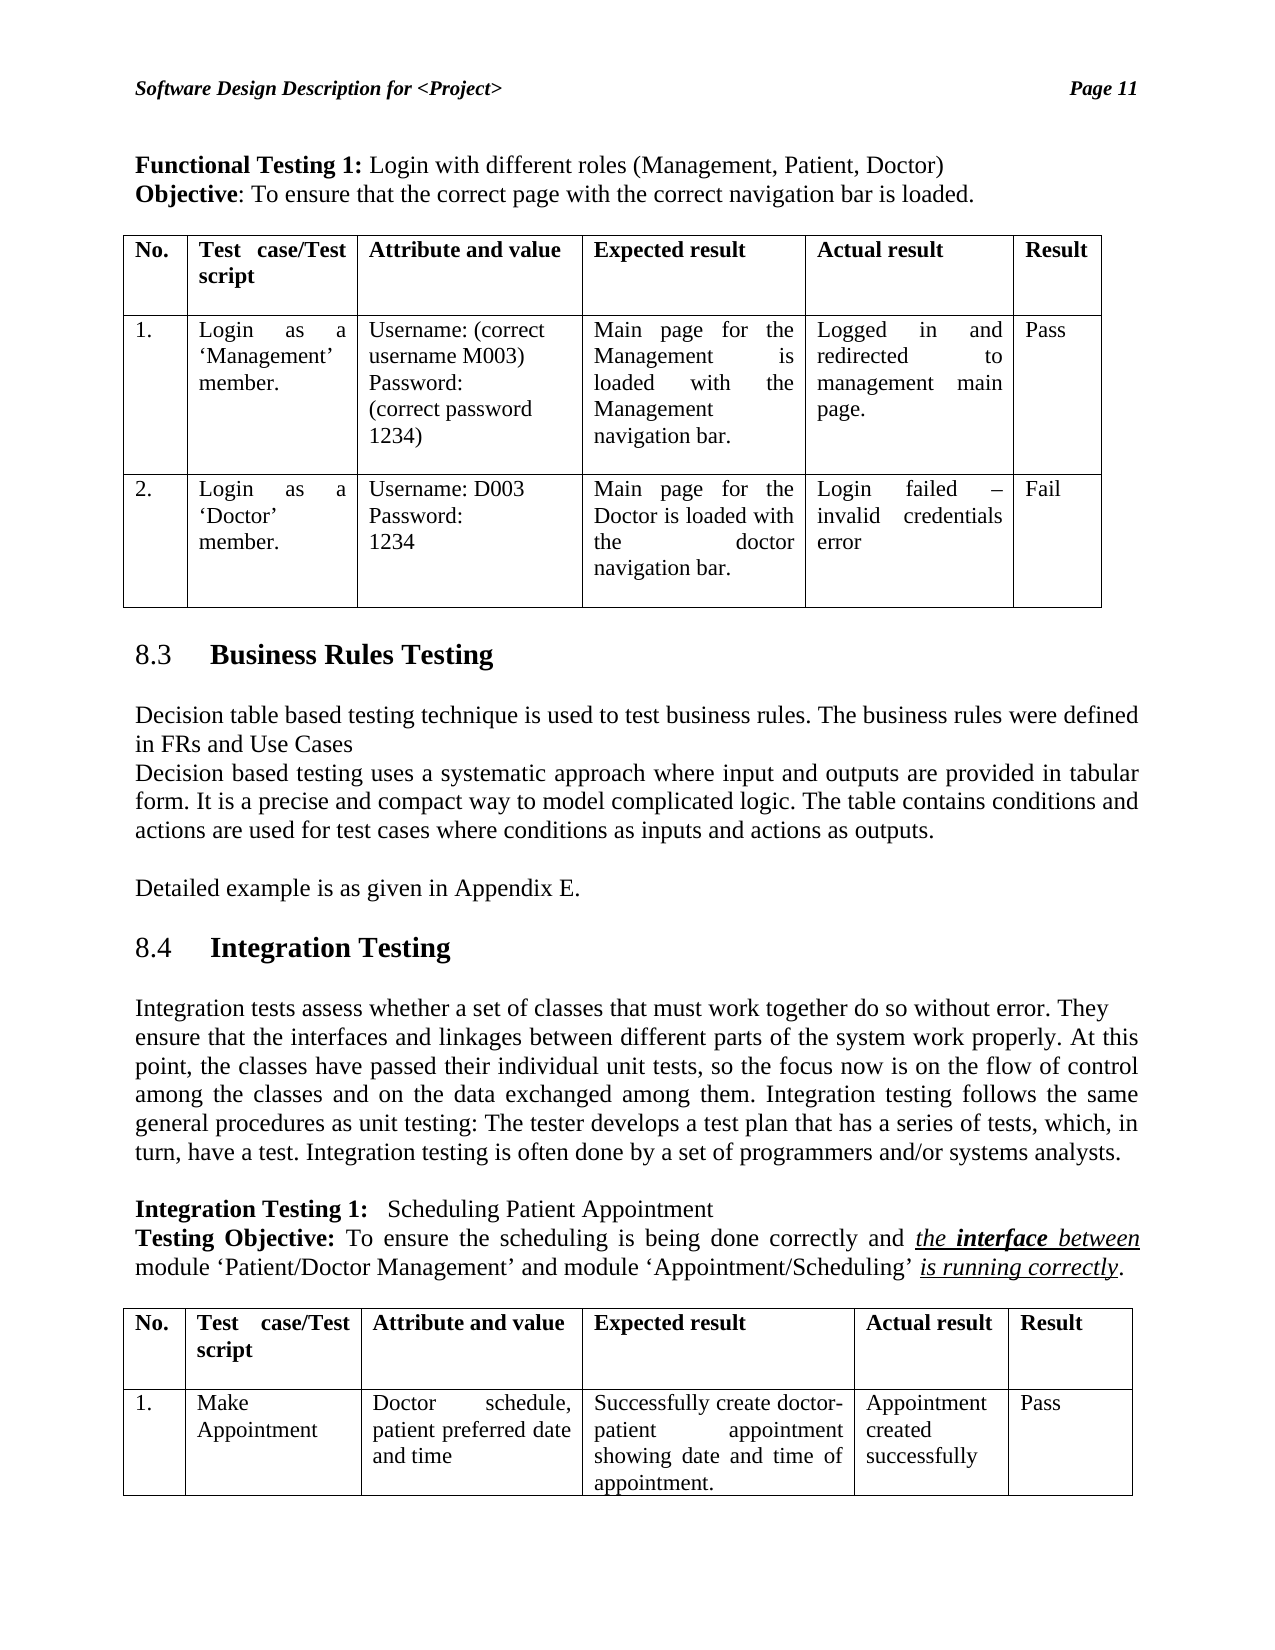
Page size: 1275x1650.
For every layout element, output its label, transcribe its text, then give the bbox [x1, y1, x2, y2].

table_cell Successfully create doctor-patient appointment showing date and time of appointment. [583, 1390, 854, 1495]
table_cell Main page for the Management is loaded with the Management navigation bar. [583, 316, 805, 474]
table_header Expected result [583, 1309, 854, 1388]
table_cell Fail [1014, 475, 1101, 607]
text Objective: To ensure that the correct page with the correct navigation bar is loaded. [135, 179, 1140, 207]
table_header No. [124, 1309, 185, 1388]
table_cell Login as a ‘Management’ member. [188, 316, 357, 474]
table_header Result [1014, 236, 1101, 315]
table_cell Main page for the Doctor is loaded with the doctor navigation bar. [583, 475, 805, 607]
text Decision table based testing technique is used to test business rules. The business rules were defined in FRs and Use Cases [135, 700, 1140, 758]
table_header Test case/Test script [188, 236, 357, 315]
table_header No. [124, 236, 187, 315]
text Integration tests assess whether a set of classes that must work together do so without error. They [135, 993, 1140, 1022]
table_cell 2. [124, 475, 187, 607]
table_cell Logged in and redirected to management main page. [806, 316, 1013, 474]
table_header Test case/Test script [186, 1309, 361, 1388]
table_header Attribute and value [362, 1309, 582, 1388]
text Integration Testing 1: Scheduling Patient Appointment [135, 1194, 1140, 1223]
table_cell Pass [1009, 1390, 1132, 1495]
subtitle Business Rules Testing [135, 637, 1140, 671]
table_cell 1. [124, 316, 187, 474]
table_cell Login failed – invalid credentials error [806, 475, 1013, 607]
text ensure that the interfaces and linkages between different parts of the system work properly. At this point, the classes have passed their individual unit tests, so the focus now is on the flow of control among the classes and on the data exchanged among them. Integration testing follows the same general procedures as unit testing: The tester develops a test plan that has a series of tests, which, in turn, have a test. Integration testing is often done by a set of programmers and/or systems analysts. [135, 1022, 1140, 1166]
table_cell Appointment created successfully [855, 1390, 1008, 1495]
table_cell Username: D003 Password: 1234 [358, 475, 582, 607]
text Functional Testing 1: Login with different roles (Management, Patient, Doctor) [135, 150, 1140, 179]
table_header Result [1009, 1309, 1132, 1388]
table_header Expected result [583, 236, 805, 315]
subtitle Integration Testing [135, 931, 1140, 964]
text Detailed example is as given in Appendix E. [135, 873, 1140, 901]
text Testing Objective: To ensure the scheduling is being done correctly and the interface between module ‘Patient/Doctor Management’ and module ‘Appointment/Scheduling’ is running correctly. [135, 1223, 1140, 1281]
table_header Actual result [806, 236, 1013, 315]
table_cell Login as a ‘Doctor’ member. [188, 475, 357, 607]
table_cell Make Appointment [186, 1390, 361, 1495]
text Decision based testing uses a systematic approach where input and outputs are provided in tabular form. It is a precise and compact way to model complicated logic. The table contains conditions and actions are used for test cases where conditions as inputs and actions as outputs. [135, 758, 1140, 844]
table_cell Username: (correct username M003) Password: (correct password 1234) [358, 316, 582, 474]
table_header Attribute and value [358, 236, 582, 315]
table_header Actual result [855, 1309, 1008, 1388]
table_cell Pass [1014, 316, 1101, 474]
table_cell Doctor schedule, patient preferred date and time [362, 1390, 582, 1495]
table_cell 1. [124, 1390, 185, 1495]
